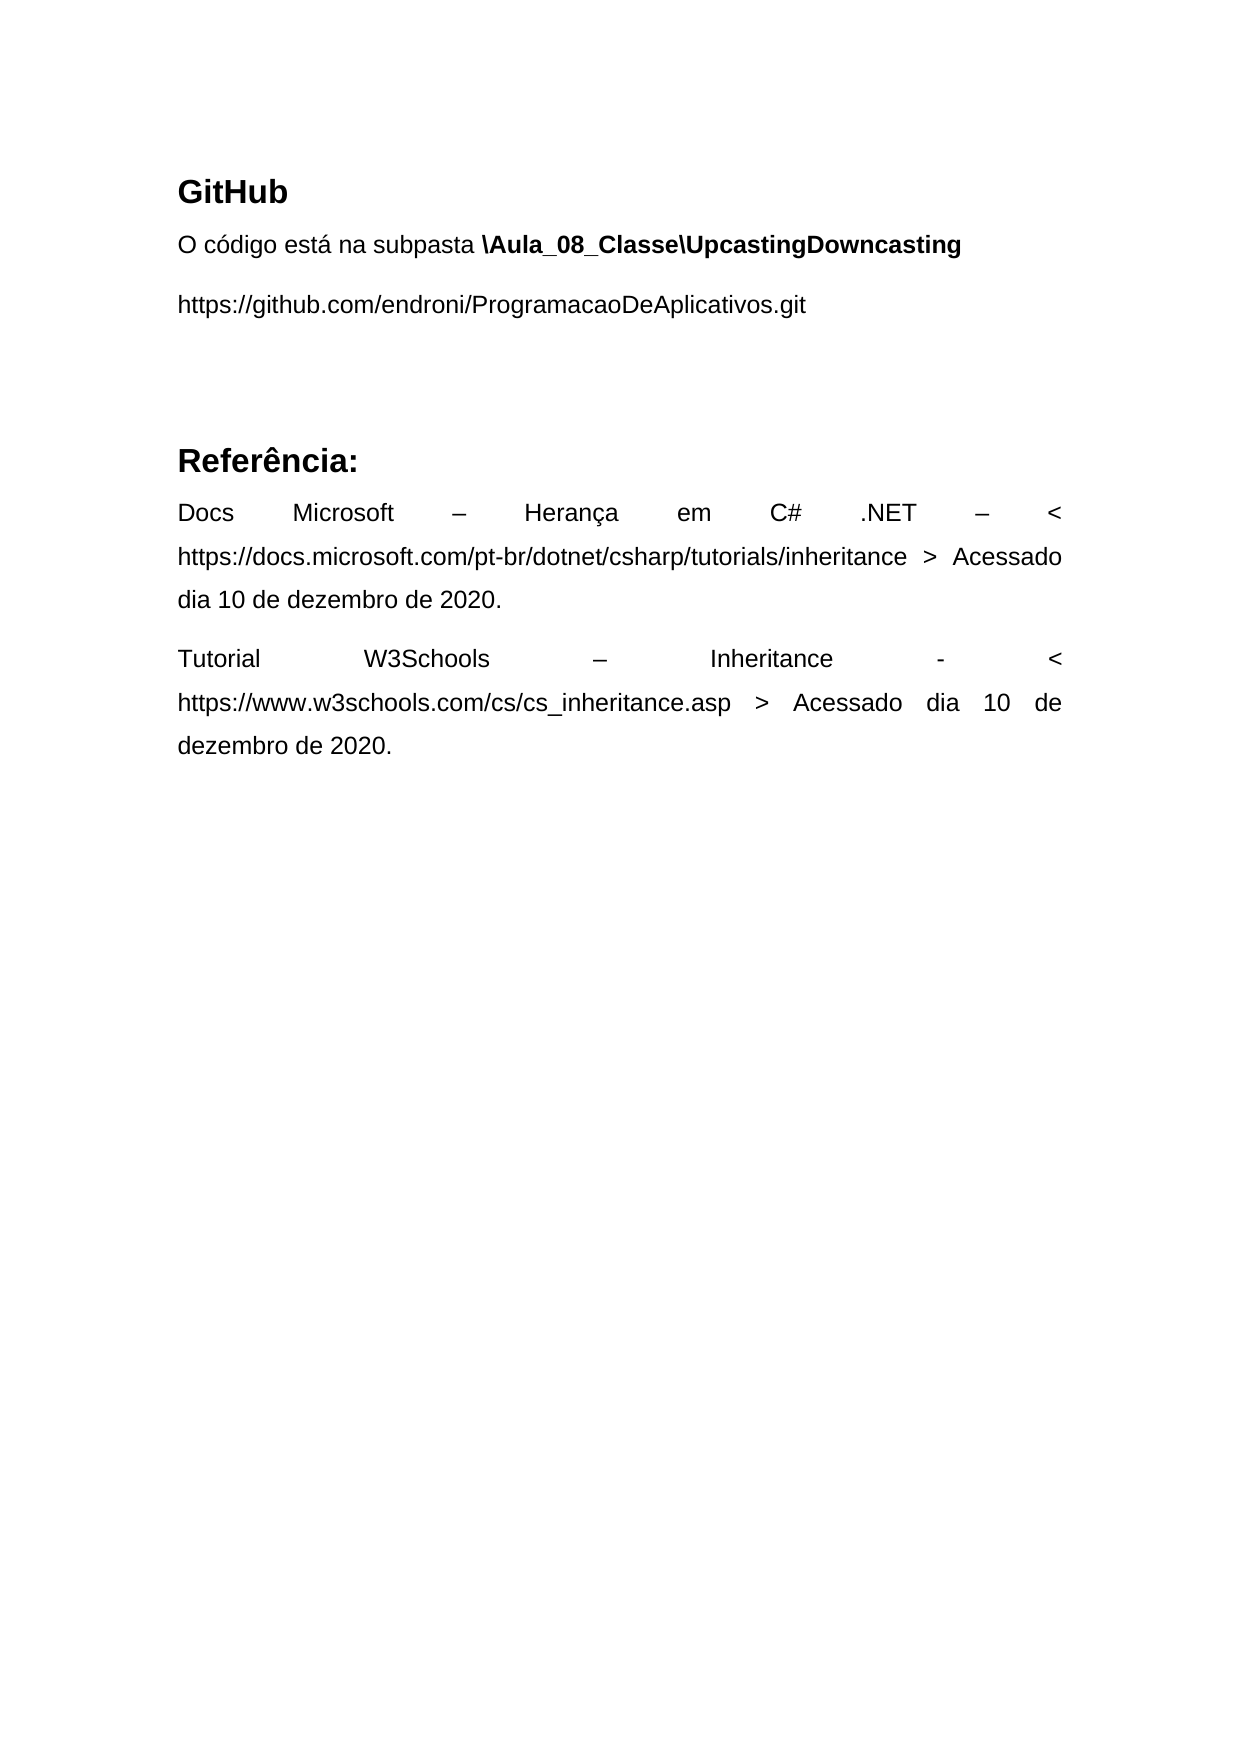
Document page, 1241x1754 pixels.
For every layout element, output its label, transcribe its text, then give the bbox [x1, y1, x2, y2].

text O código está na subpasta \Aula_08_Classe\UpcastingDowncasting [177, 230, 1063, 259]
subtitle Referência: [177, 441, 1063, 479]
subtitle GitHub [177, 173, 1063, 211]
text Tutorial W3Schools – Inheritance - < https://www.w3schools.com/cs/cs_inheritance.asp > Acessado dia 10 de dezembro de 2020. [177, 644, 1063, 759]
text https://github.com/endroni/ProgramacaoDeAplicativos.git [177, 290, 1063, 319]
text Docs Microsoft – Herança em C# .NET – < https://docs.microsoft.com/pt-br/dotnet/csharp/tutorials/inheritance > Acessado dia 10 de dezembro de 2020. [177, 498, 1063, 613]
